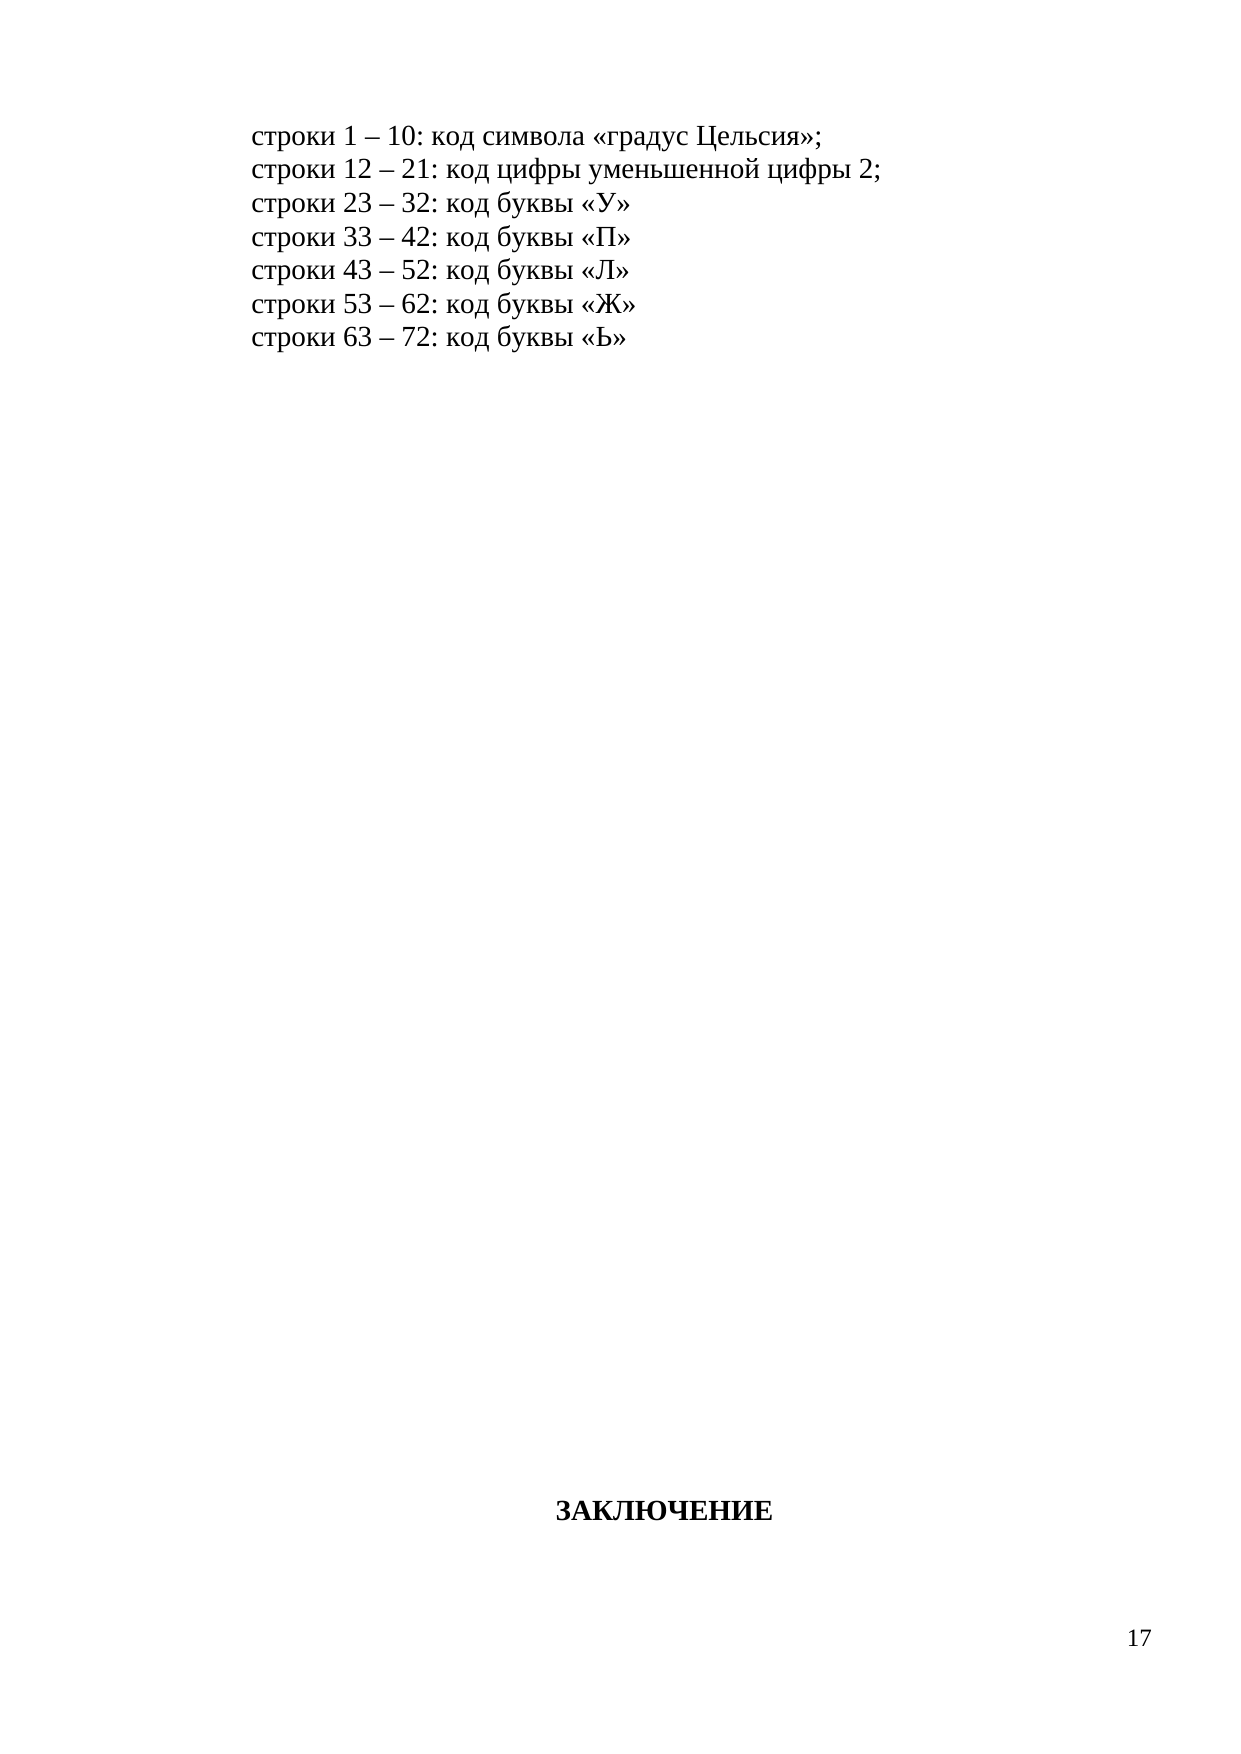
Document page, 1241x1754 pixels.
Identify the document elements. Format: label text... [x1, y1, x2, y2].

text строки 12 – 21: код цифры уменьшенной цифры 2; [177, 152, 1152, 185]
text строки 23 – 32: код буквы «У» [177, 185, 1152, 219]
text строки 63 – 72: код буквы «Ь» [177, 319, 1152, 353]
text строки 1 – 10: код символа «градус Цельсия»; [177, 118, 1152, 152]
text строки 33 – 42: код буквы «П» [177, 219, 1152, 252]
subtitle ЗАКЛЮЧЕНИЕ [177, 1493, 1152, 1527]
text строки 43 – 52: код буквы «Л» [177, 252, 1152, 286]
text строки 53 – 62: код буквы «Ж» [177, 286, 1152, 319]
